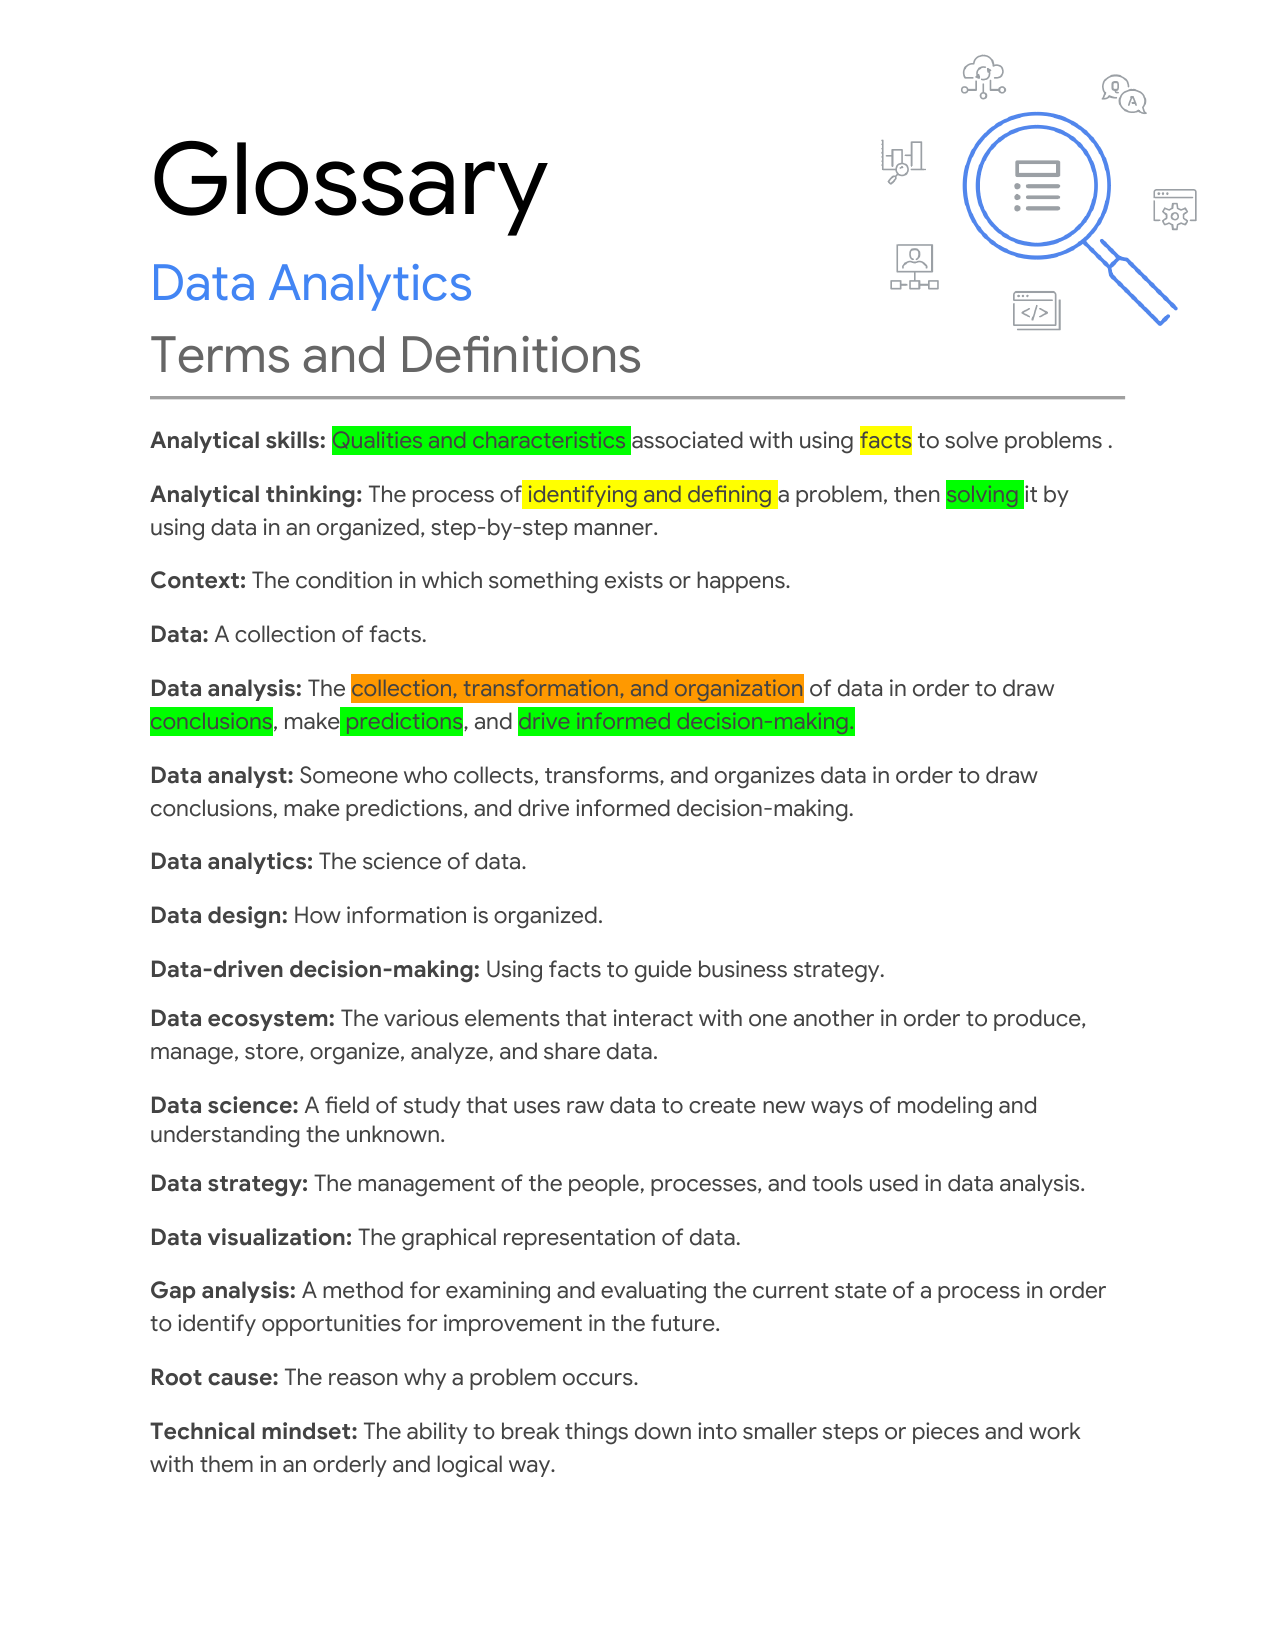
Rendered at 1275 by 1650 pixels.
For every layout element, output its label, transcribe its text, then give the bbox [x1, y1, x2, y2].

text Technical mindset: The ability to break things down into smaller steps or pieces and work with them in an orderly and logical way. [150, 1417, 1125, 1479]
text Analytical skills: Qualities and characteristics associated with using facts to solve problems . [631, 426, 860, 455]
text Data analyst: Someone who collects, transforms, and organizes data in order to draw conclusions, make predictions, and drive informed decision-making. [150, 761, 1125, 822]
picture [839, 41, 1226, 342]
text Data design: How information is organized. [150, 901, 1125, 930]
text Data visualization: The graphical representation of data. [150, 1223, 1125, 1252]
text Data ecosystem: The various elements that interact with one another in order to produce, manage, store, organize, analyze, and share data. [150, 1004, 1125, 1066]
text Analytical thinking: The process of identifying and defining a problem, then solving it by using data in an organized, step-by-step manner. [150, 480, 1125, 542]
text Data: A collection of facts. [150, 621, 1125, 649]
text Gap analysis: A method for examining and evaluating the current state of a process in order to identify opportunities for improvement in the future. [150, 1277, 1125, 1338]
text Analytical skills: Qualities and characteristics associated with using facts to solve problems . [912, 426, 1125, 455]
text Data analysis: The collection, transformation, and organization of data in order to draw conclusions, make predictions, and drive informed decision-making. [150, 674, 1125, 736]
text Data analytics: The science of data. [150, 848, 1125, 876]
text Data science: A field of study that uses raw data to create new ways of modeling and understanding the unknown. [150, 1091, 1125, 1148]
text Context: The condition in which something exists or happens. [150, 567, 1125, 595]
text Root cause: The reason why a problem occurs. [150, 1363, 1125, 1392]
text Data strategy: The management of the people, processes, and tools used in data analysis. [150, 1169, 1125, 1198]
text Data-driven decision-making: Using facts to guide business strategy. [150, 955, 1125, 984]
